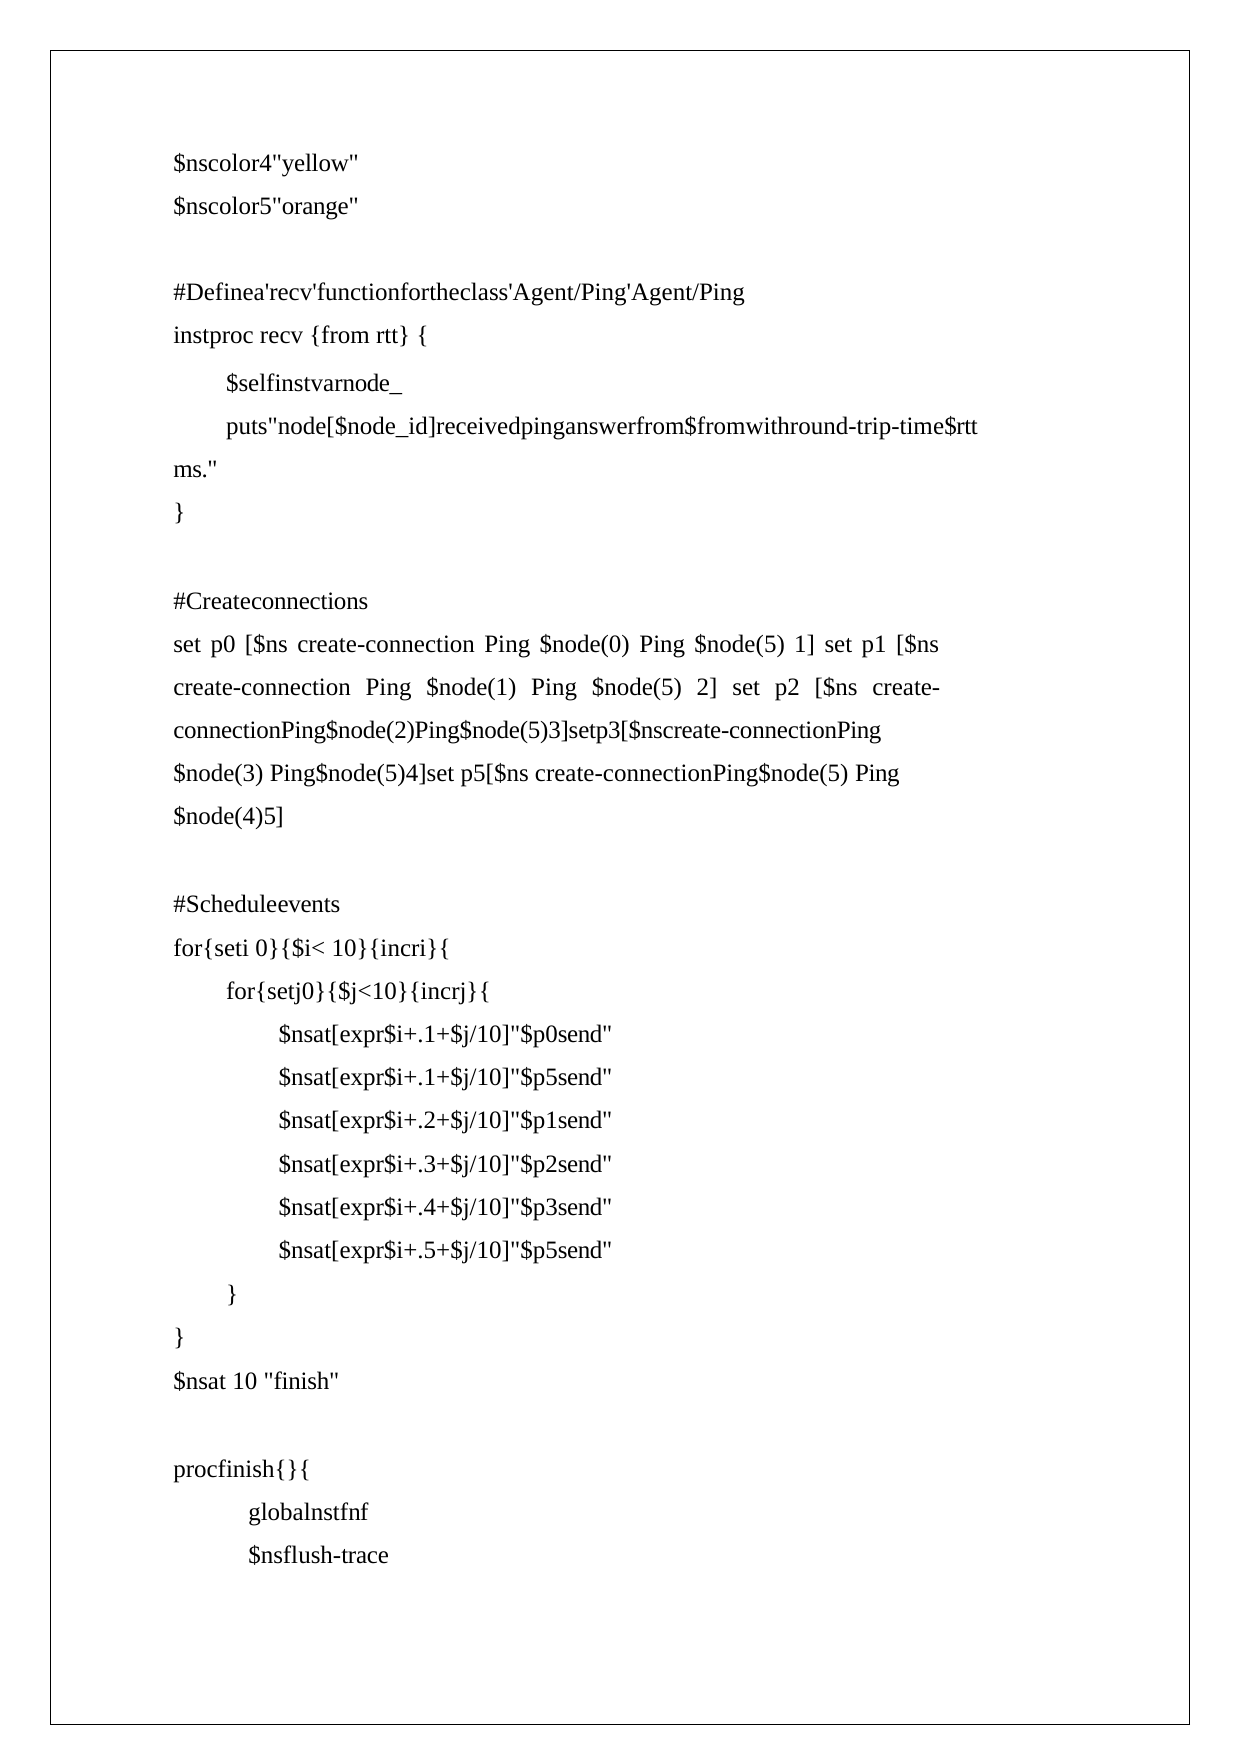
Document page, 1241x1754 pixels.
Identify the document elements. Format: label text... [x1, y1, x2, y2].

text #Createconnections [173, 586, 1105, 614]
text $nscolor4"yellow" [173, 148, 1105, 177]
text } [173, 1322, 1105, 1351]
text $selfinstvarnode_ [226, 368, 1105, 397]
text #Scheduleevents [173, 889, 1105, 918]
text } [173, 497, 1105, 526]
text globalnstfnf [248, 1497, 1105, 1526]
text $nsat[expr$i+.3+$j/10]"$p2send" [278, 1149, 1105, 1177]
text $nsflush-trace [248, 1540, 1105, 1569]
text $nsat 10 "finish" [173, 1366, 1105, 1394]
text for{seti 0}{$i< 10}{incri}{ [173, 933, 1105, 962]
text $node(3) Ping$node(5)4]set p5[$ns create-connectionPing$node(5) Ping [173, 758, 1105, 787]
text } [226, 1279, 1105, 1307]
text $nsat[expr$i+.5+$j/10]"$p5send" [278, 1235, 1105, 1264]
text $nsat[expr$i+.1+$j/10]"$p0send" [278, 1019, 1105, 1048]
text for{setj0}{$j<10}{incrj}{ [226, 976, 1105, 1005]
text $nsat[expr$i+.2+$j/10]"$p1send" [278, 1105, 1105, 1134]
text puts"node[$node_id]receivedpinganswerfrom$fromwithround-trip-time$rtt [226, 411, 1105, 440]
text $nsat[expr$i+.4+$j/10]"$p3send" [278, 1192, 1105, 1220]
text $nscolor5"orange" [173, 191, 1105, 220]
text set p0 [$ns create-connection Ping $node(0) Ping $node(5) 1] set p1 [$ns create-connection Ping $node(1) Ping $node(5) 2] set p2 [$ns create- connectionPing$node(2)Ping$node(5)3]setp3[$nscreate-connectionPing [173, 629, 941, 744]
text $nsat[expr$i+.1+$j/10]"$p5send" [278, 1062, 1105, 1091]
text $node(4)5] [173, 801, 1105, 830]
text #Definea'recv'functionfortheclass'Agent/Ping'Agent/Ping instproc recv {from rtt} { [173, 277, 822, 349]
text procfinish{}{ [173, 1454, 1105, 1482]
text ms." [173, 454, 1105, 483]
